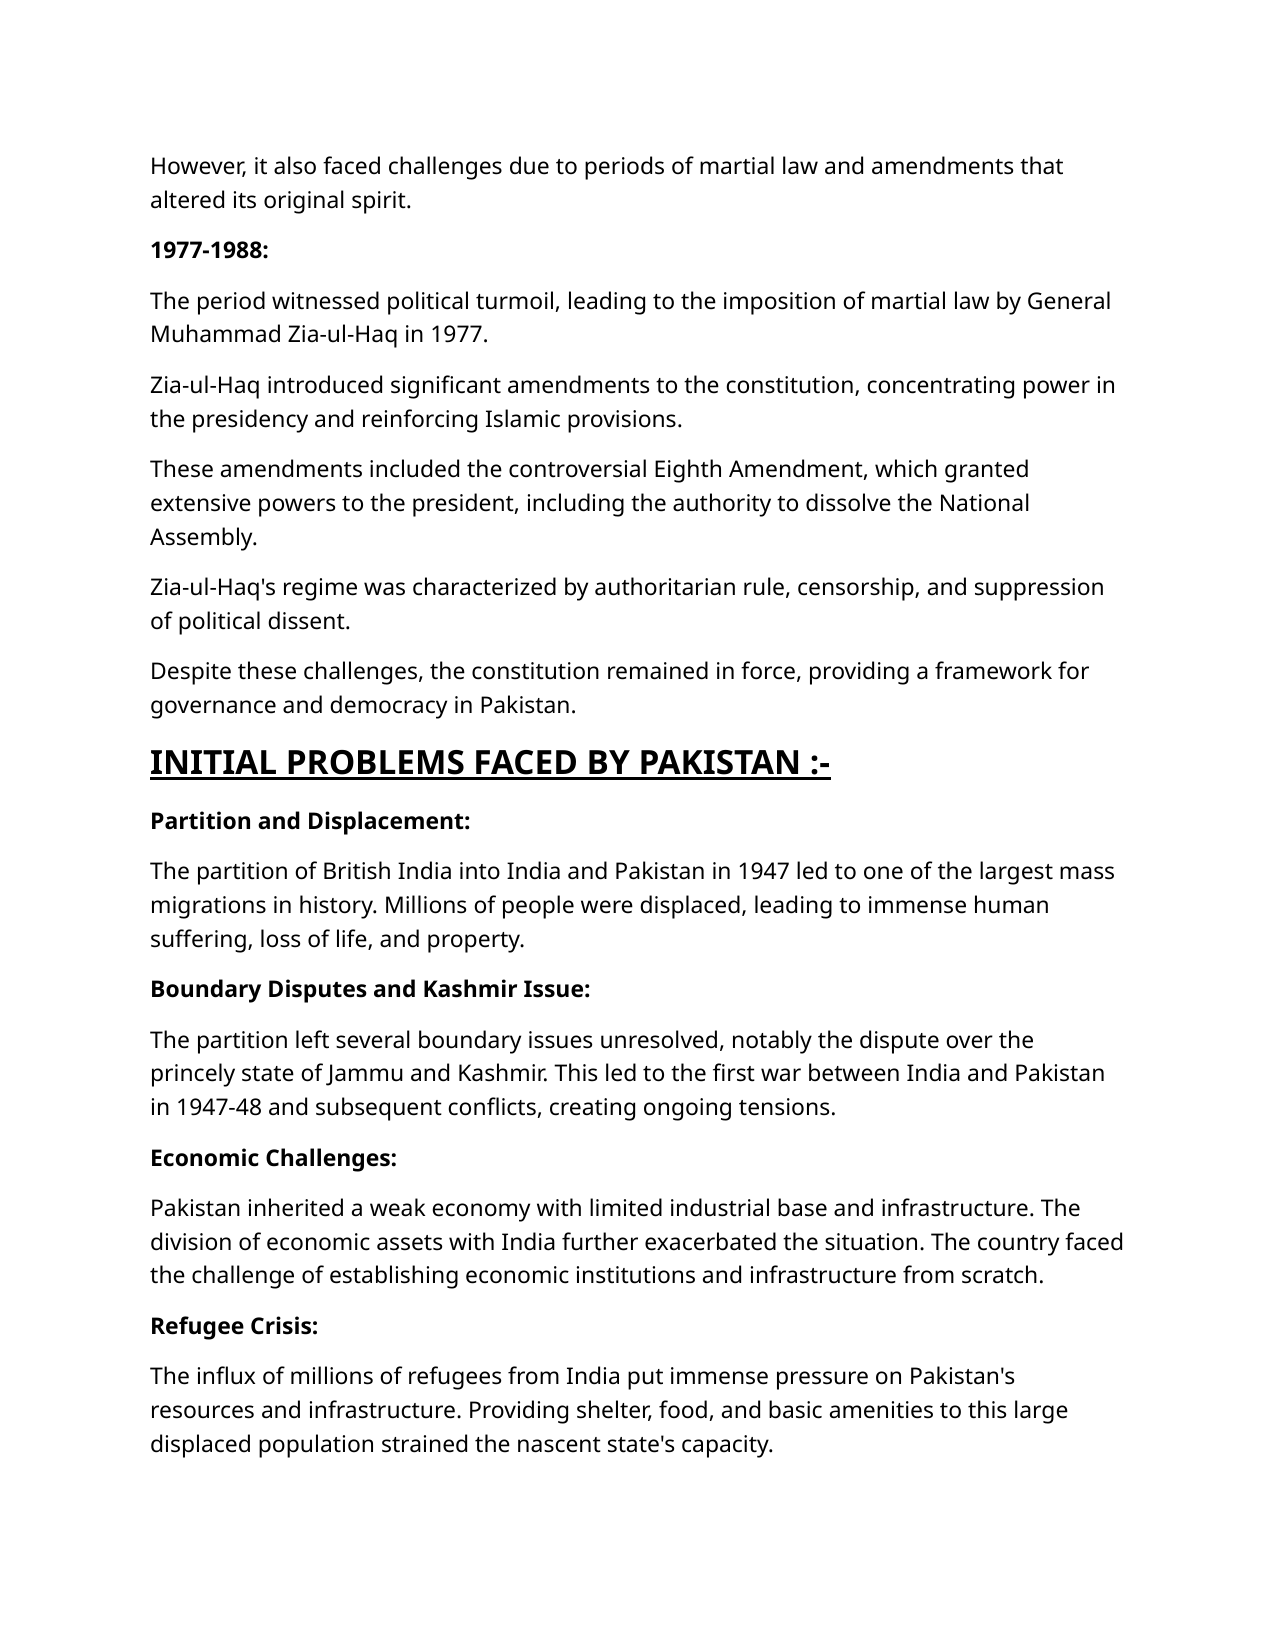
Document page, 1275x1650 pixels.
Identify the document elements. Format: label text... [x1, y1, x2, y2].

text Refugee Crisis: [150, 1310, 1125, 1341]
text Pakistan inherited a weak economy with limited industrial base and infrastructure. The division of economic assets with India further exacerbated the situation. The country faced the challenge of establishing economic institutions and infrastructure from scratch. [150, 1192, 1125, 1291]
text These amendments included the controversial Eighth Amendment, which granted extensive powers to the president, including the authority to dissolve the National Assembly. [150, 453, 1125, 552]
text 1977-1988: [150, 234, 1125, 265]
text Zia-ul-Haq's regime was characterized by authoritarian rule, censorship, and suppression of political dissent. [150, 571, 1125, 636]
text The partition left several boundary issues unresolved, notably the dispute over the princely state of Jammu and Kashmir. This led to the first war between India and Pakistan in 1947-48 and subsequent conflicts, creating ongoing tensions. [150, 1023, 1125, 1122]
text The period witnessed political turmoil, leading to the imposition of martial law by General Muhammad Zia-ul-Haq in 1977. [150, 284, 1125, 349]
text Zia-ul-Haq introduced significant amendments to the constitution, concentrating power in the presidency and reinforcing Islamic provisions. [150, 369, 1125, 434]
text Partition and Displacement: [150, 805, 1125, 836]
text The partition of British India into India and Pakistan in 1947 led to one of the largest mass migrations in history. Millions of people were displaced, leading to immense human suffering, loss of life, and property. [150, 855, 1125, 954]
text Despite these challenges, the constitution remained in force, providing a framework for governance and democracy in Pakistan. [150, 655, 1125, 720]
text Economic Challenges: [150, 1141, 1125, 1173]
text However, it also faced challenges due to periods of martial law and amendments that altered its original spirit. [150, 150, 1125, 215]
text INITIAL PROBLEMS FACED BY PAKISTAN :- [150, 739, 1125, 784]
text Boundary Disputes and Kashmir Issue: [150, 973, 1125, 1004]
text The influx of millions of refugees from India put immense pressure on Pakistan's resources and infrastructure. Providing shelter, food, and basic amenities to this large displaced population strained the nascent state's capacity. [150, 1360, 1125, 1459]
